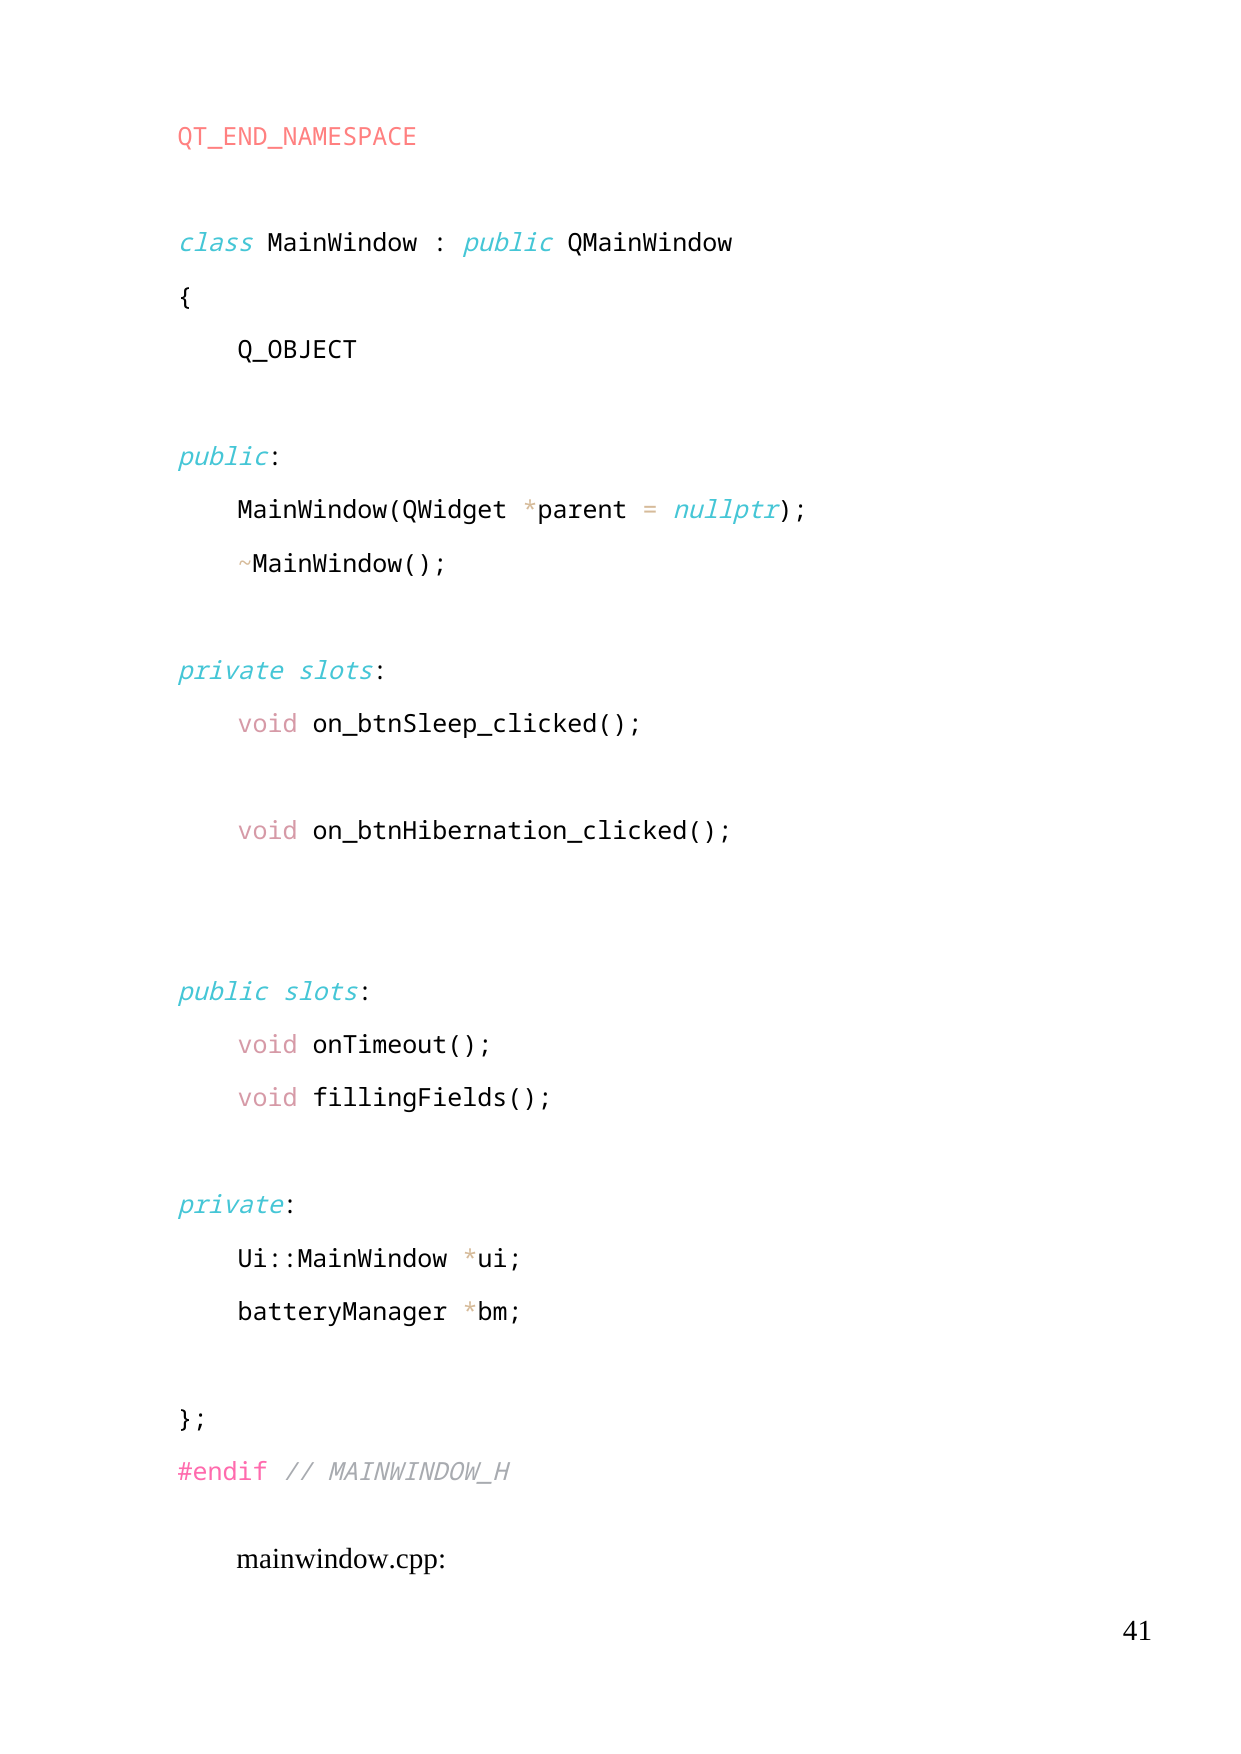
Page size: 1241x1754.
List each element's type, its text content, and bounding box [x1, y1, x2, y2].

text { [177, 278, 1152, 312]
text MainWindow(QWidget *parent = nullptr); [177, 492, 1152, 526]
text #endif // MAINWINDOW_H [177, 1454, 1152, 1488]
text void onTimeout(); [177, 1027, 1152, 1061]
text void on_btnHibernation_clicked(); [177, 813, 1152, 847]
text }; [177, 1401, 1152, 1435]
text void fillingFields(); [177, 1080, 1152, 1114]
text mainwindow.cpp: [177, 1541, 1152, 1574]
text private slots: [177, 652, 1152, 687]
text void on_btnSleep_clicked(); [177, 706, 1152, 740]
text Q_OBJECT [177, 332, 1152, 366]
text public slots: [177, 973, 1152, 1007]
text ~MainWindow(); [177, 546, 1152, 580]
text Ui::MainWindow *ui; [177, 1240, 1152, 1274]
text private: [177, 1187, 1152, 1221]
text public: [177, 439, 1152, 473]
text QT_END_NAMESPACE [177, 118, 1152, 152]
text batteryManager *bm; [177, 1294, 1152, 1328]
text class MainWindow : public QMainWindow [177, 225, 1152, 259]
